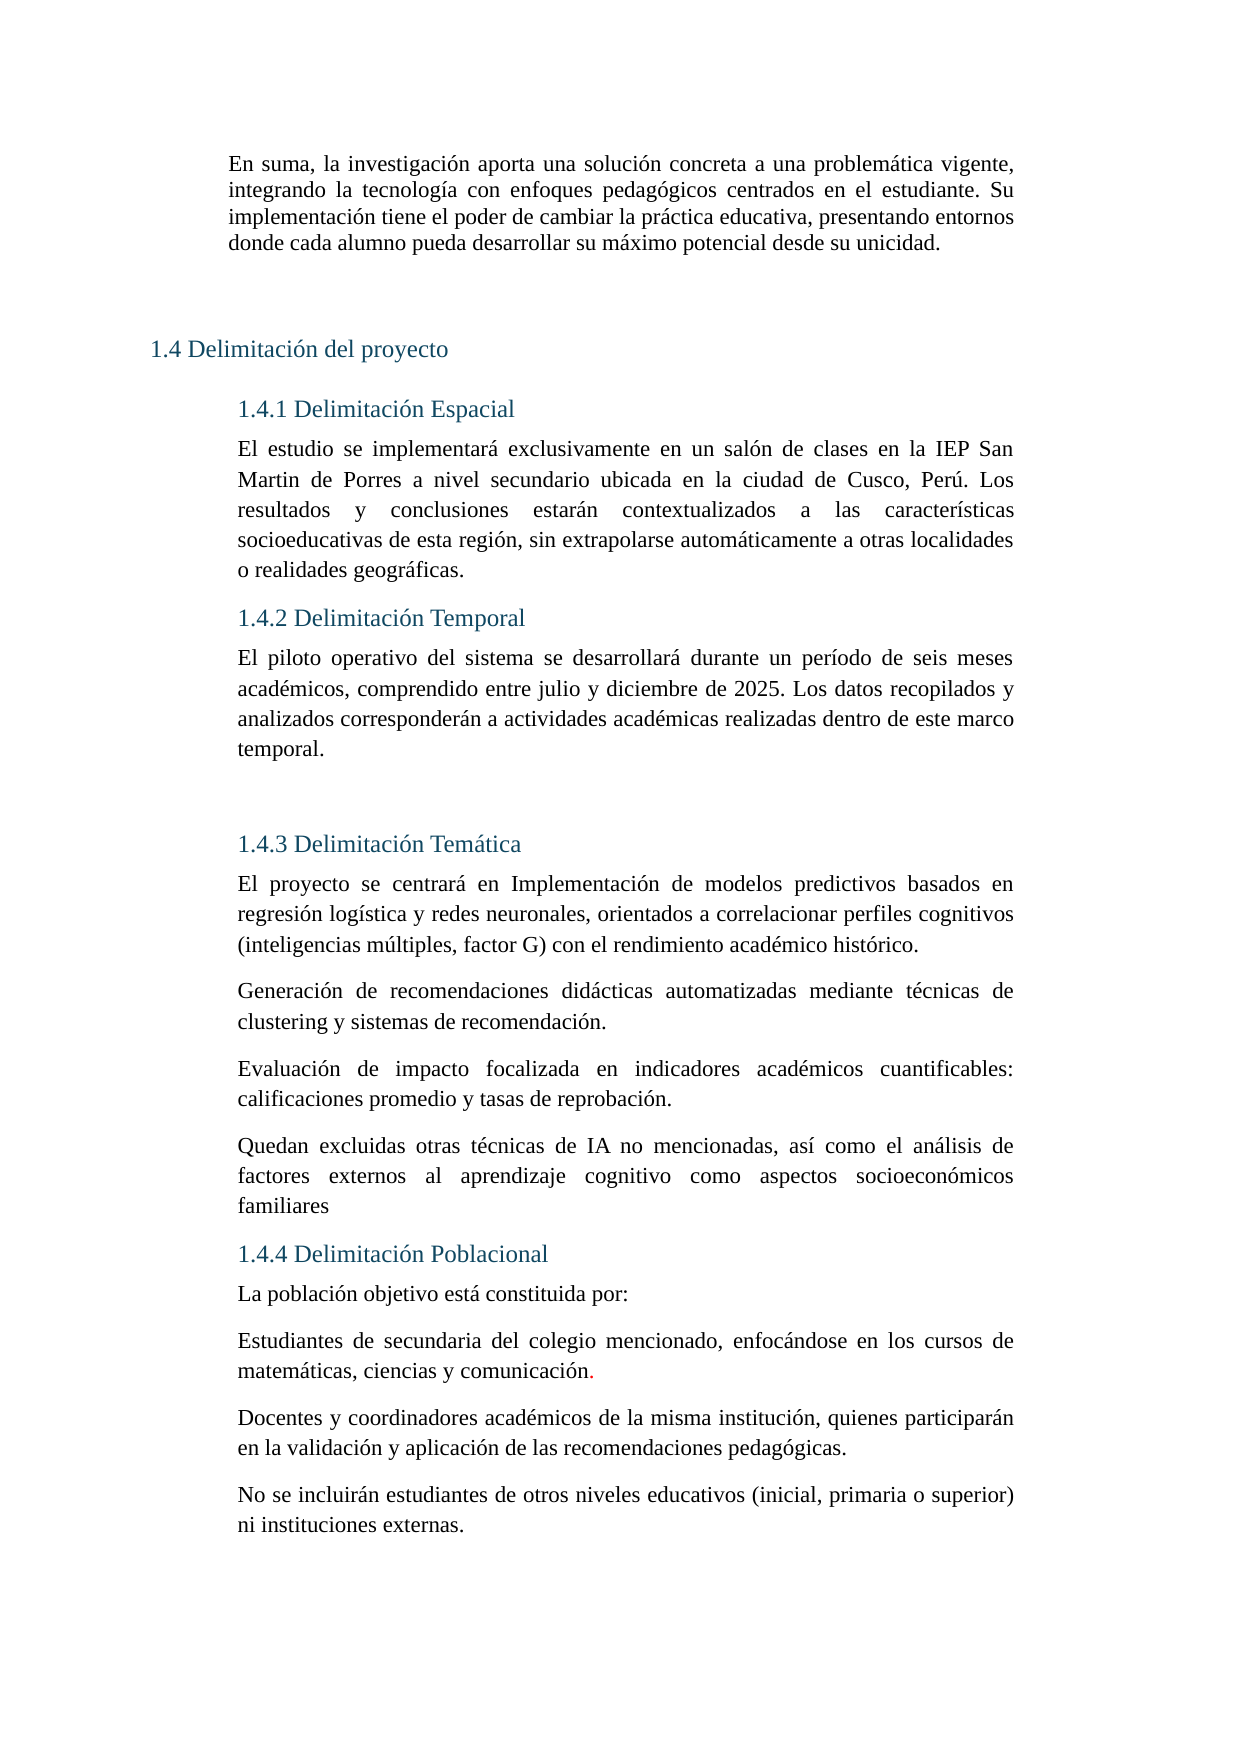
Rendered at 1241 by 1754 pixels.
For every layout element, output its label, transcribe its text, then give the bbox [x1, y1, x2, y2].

subtitle 1.4.1 Delimitación Espacial [237, 394, 1015, 423]
text No se incluirán estudiantes de otros niveles educativos (inicial, primaria o superior) ni instituciones externas. [237, 1481, 1015, 1538]
text Generación de recomendaciones didácticas automatizadas mediante técnicas de clustering y sistemas de recomendación. [237, 977, 1015, 1034]
subtitle Delimitación del proyecto [150, 334, 1015, 363]
text Docentes y coordinadores académicos de la misma institución, quienes participarán en la validación y aplicación de las recomendaciones pedagógicas. [237, 1404, 1015, 1461]
subtitle 1.4.3 Delimitación Temática [237, 829, 1015, 858]
text Estudiantes de secundaria del colegio mencionado, enfocándose en los cursos de matemáticas, ciencias y comunicación. [237, 1327, 1015, 1384]
subtitle 1.4.2 Delimitación Temporal [237, 603, 1015, 632]
text La población objetivo está constituida por: [237, 1280, 1015, 1307]
text El proyecto se centrará en Implementación de modelos predictivos basados en regresión logística y redes neuronales, orientados a correlacionar perfiles cognitivos (inteligencias múltiples, factor G) con el rendimiento académico histórico. [237, 870, 1015, 957]
subtitle 1.4.4 Delimitación Poblacional [237, 1239, 1015, 1268]
text El piloto operativo del sistema se desarrollará durante un período de seis meses académicos, comprendido entre julio y diciembre de 2025. Los datos recopilados y analizados corresponderán a actividades académicas realizadas dentro de este marco temporal. [237, 644, 1015, 761]
text El estudio se implementará exclusivamente en un salón de clases en la IEP San Martin de Porres a nivel secundario ubicada en la ciudad de Cusco, Perú. Los resultados y conclusiones estarán contextualizados a las características socioeducativas de esta región, sin extrapolarse automáticamente a otras localidades o realidades geográficas. [237, 435, 1015, 583]
text Quedan excluidas otras técnicas de IA no mencionadas, así como el análisis de factores externos al aprendizaje cognitivo como aspectos socioeconómicos familiares [237, 1132, 1015, 1218]
text Evaluación de impacto focalizada en indicadores académicos cuantificables: calificaciones promedio y tasas de reprobación. [237, 1054, 1015, 1111]
